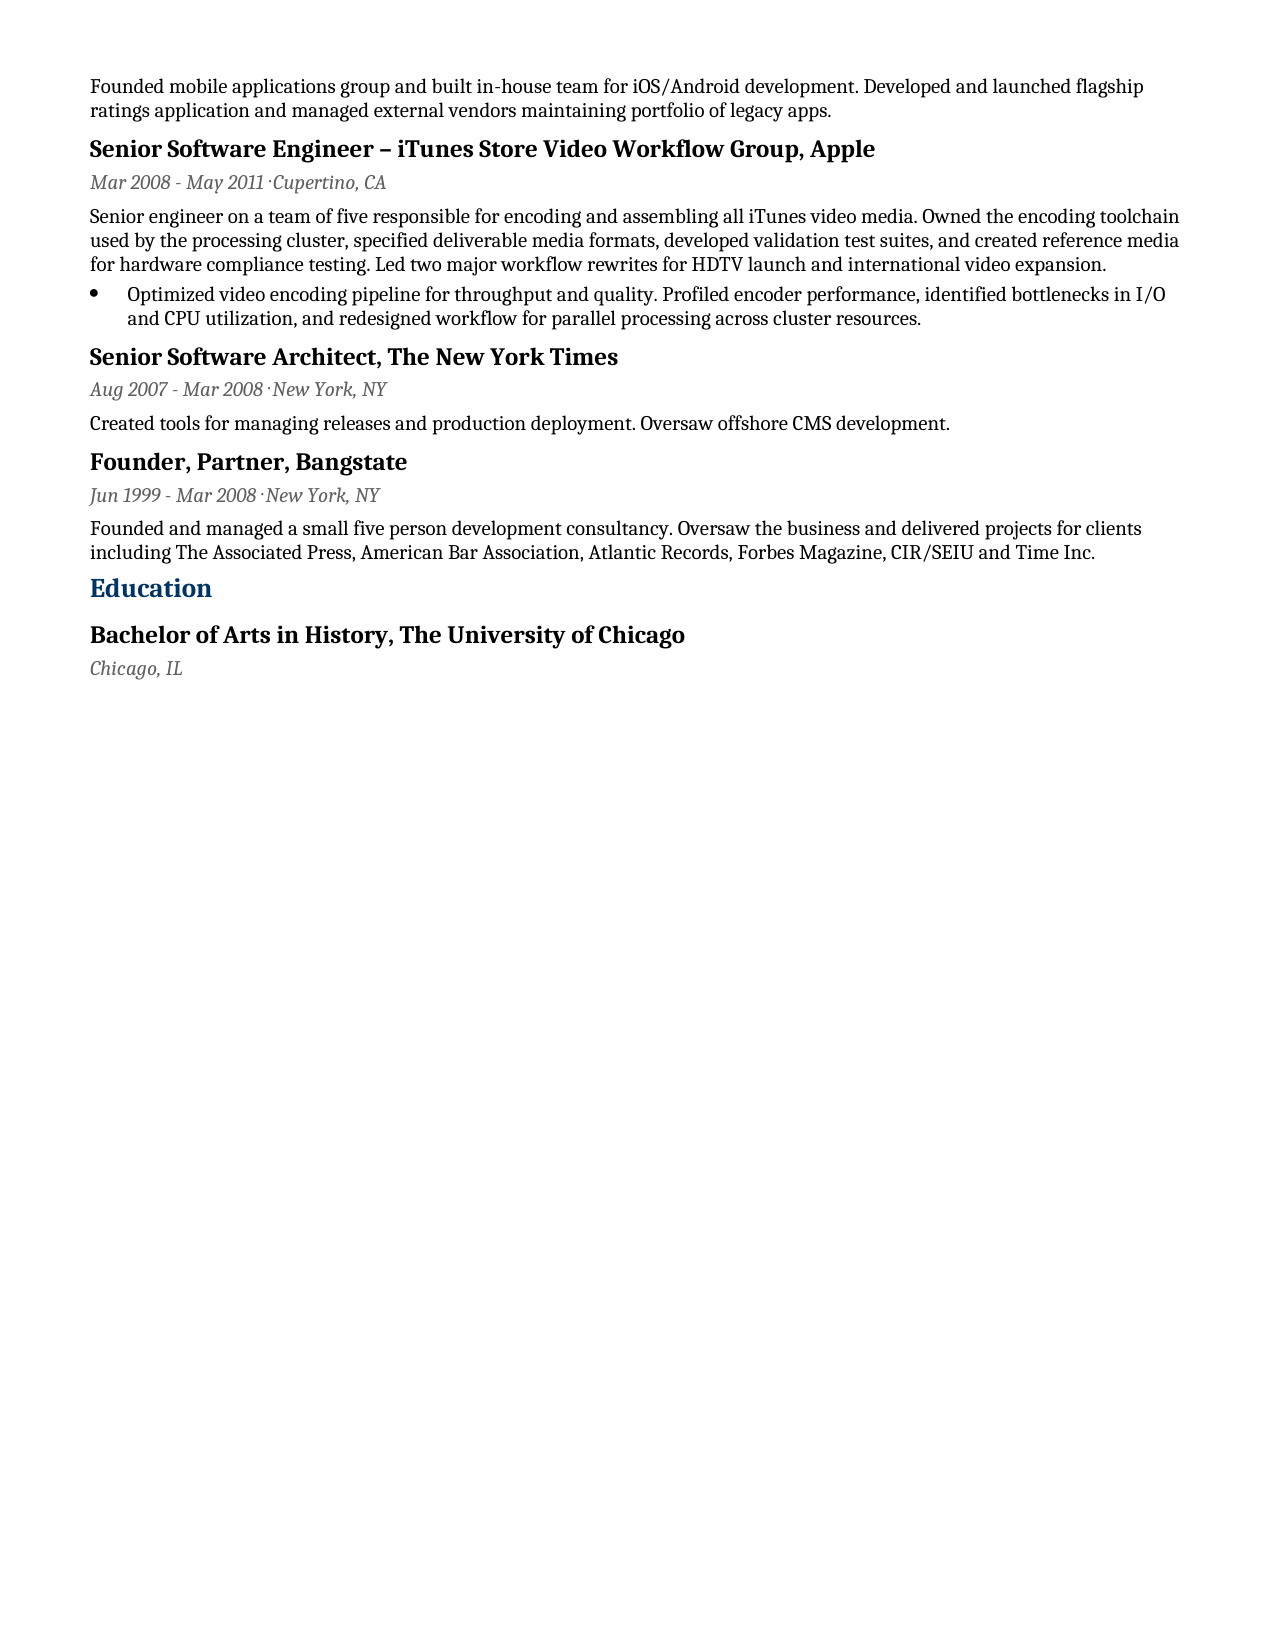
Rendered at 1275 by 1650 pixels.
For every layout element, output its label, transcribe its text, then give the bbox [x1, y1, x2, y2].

text Senior Software Engineer – iTunes Store Video Workflow Group, Apple [90, 135, 1185, 164]
text Education [90, 573, 1185, 604]
text Jun 1999 - Mar 2008 · New York, NY [90, 483, 1185, 507]
text Aug 2007 - Mar 2008 · New York, NY [90, 378, 1185, 402]
text Senior Software Architect, The New York Times [90, 343, 1185, 372]
text Chicago, IL [90, 657, 1185, 681]
text Created tools for managing releases and production deployment. Oversaw offshore CMS development. [90, 412, 1185, 436]
text Mar 2008 - May 2011 · Cupertino, CA [90, 171, 1185, 194]
text Founded and managed a small five person development consultancy. Oversaw the business and delivered projects for clients including The Associated Press, American Bar Association, Atlantic Records, Forbes Magazine, CIR/SEIU and Time Inc. [90, 517, 1185, 565]
text Bachelor of Arts in History, The University of Chicago [90, 621, 1185, 650]
text Founder, Partner, Bangstate [90, 448, 1185, 477]
